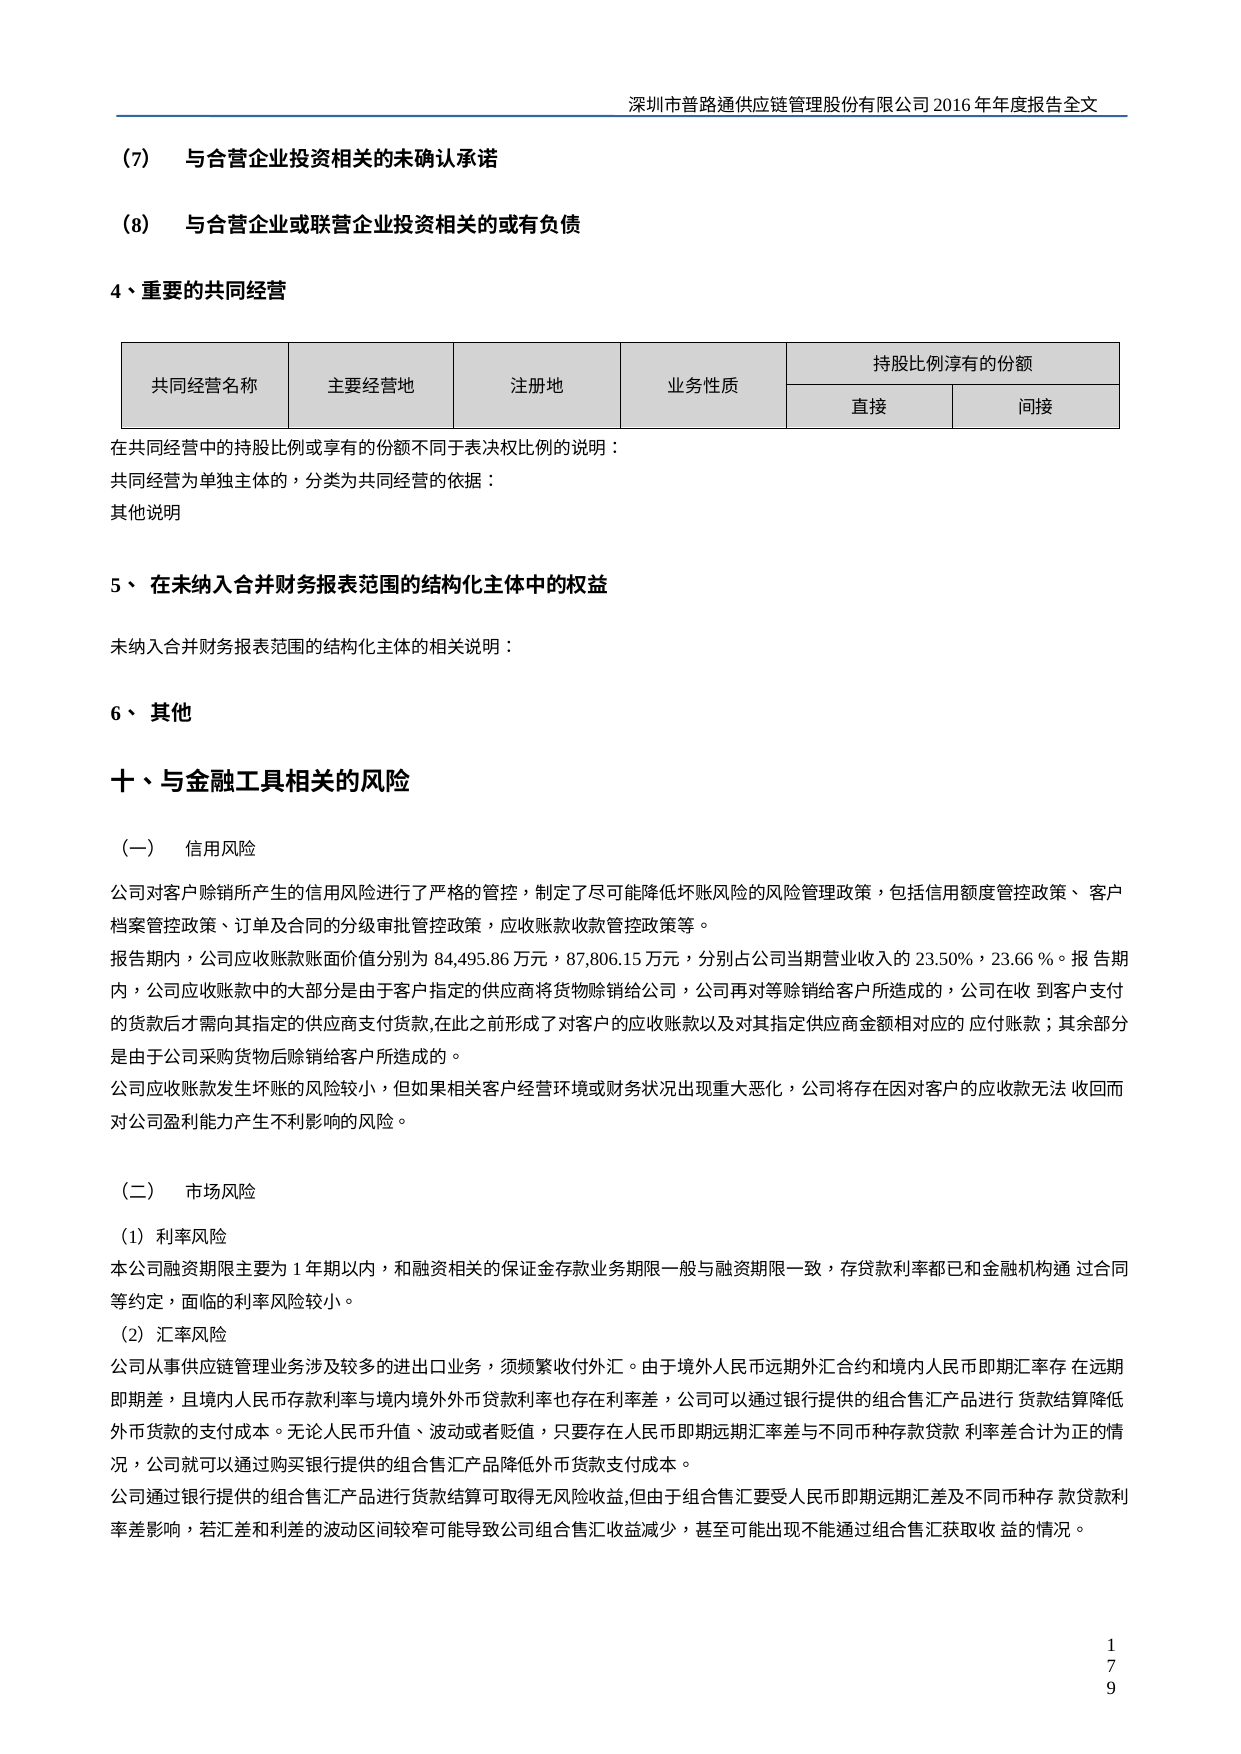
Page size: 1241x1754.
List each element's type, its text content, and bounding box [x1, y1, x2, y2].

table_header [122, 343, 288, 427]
text （7） 与合营企业投资相关的未确认承诺 [110, 144, 1130, 172]
text 公司对客户赊销所产生的信用风险进行了严格的管控，制定了尽可能降低坏账风险的风险管理政策，包括信用额度管控政策、 客户档案管控政策、订单及合同的分级审批管控政策，应收账款收款管控政策等。 [110, 873, 1130, 939]
text 报告期内，公司应收账款账面价值分别为84,495.86万元，87,806.15万元，分别占公司当期营业收入的23.50%，23.66 %。报 告期内，公司应收账款中的大部分是由于客户指定的供应商将货物赊销给公司，公司再对等赊销给客户所造成的，公司在收 到客户支付的货款后才需向其指定的供应商支付货款,在此之前形成了对客户的应收账款以及对其指定供应商金额相对应的 应付账款；其余部分是由于公司采购货物后赊销给客户所造成的。 [110, 939, 1130, 1070]
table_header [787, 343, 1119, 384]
text （一） 信用风险 [110, 835, 1130, 861]
text 公司应收账款发生坏账的风险较小，但如果相关客户经营环境或财务状况出现重大恶化，公司将存在因对客户的应收款无法 收回而对公司盈利能力产生不利影响的风险。 [110, 1070, 1130, 1135]
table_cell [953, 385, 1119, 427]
text 4、重要的共同经营 [110, 276, 1130, 304]
text 6、 其他 [110, 698, 1130, 726]
text 公司通过银行提供的组合售汇产品进行货款结算可取得无风险收益,但由于组合售汇要受人民币即期远期汇差及不同币种存 款贷款利率差影响，若汇差和利差的波动区间较窄可能导致公司组合售汇收益减少，甚至可能出现不能通过组合售汇获取收 益的情况。 [110, 1478, 1130, 1543]
text 共同经营为单独主体的，分类为共同经营的依据： [110, 461, 1130, 494]
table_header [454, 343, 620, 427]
text 十、与金融工具相关的风险 [110, 764, 1130, 798]
text （2） 汇率风险 [110, 1315, 1130, 1347]
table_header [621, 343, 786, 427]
text 公司从事供应链管理业务涉及较多的进出口业务，须频繁收付外汇。由于境外人民币远期外汇合约和境内人民币即期汇率存 在远期即期差，且境内人民币存款利率与境内境外外币贷款利率也存在利率差，公司可以通过银行提供的组合售汇产品进行 货款结算降低外币货款的支付成本。无论人民币升值、波动或者贬值，只要存在人民币即期远期汇率差与不同币种存款贷款 利率差合计为正的情况，公司就可以通过购买银行提供的组合售汇产品降低外币货款支付成本。 [110, 1347, 1130, 1478]
text （二） 市场风险 [110, 1179, 1130, 1204]
text （8） 与合营企业或联营企业投资相关的或有负债 [110, 210, 1130, 238]
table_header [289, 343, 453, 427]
text 本公司融资期限主要为1年期以内，和融资相关的保证金存款业务期限一般与融资期限一致，存贷款利率都已和金融机构通 过合同等约定，面临的利率风险较小。 [110, 1250, 1130, 1315]
text 在共同经营中的持股比例或享有的份额不同于表决权比例的说明： [110, 428, 1130, 461]
text 5、 在未纳入合并财务报表范围的结构化主体中的权益 [110, 570, 1130, 598]
text 其他说明 [110, 494, 1130, 526]
text （1） 利率风险 [110, 1217, 1130, 1250]
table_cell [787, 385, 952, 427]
text 未纳入合并财务报表范围的结构化主体的相关说明： [110, 628, 1130, 660]
